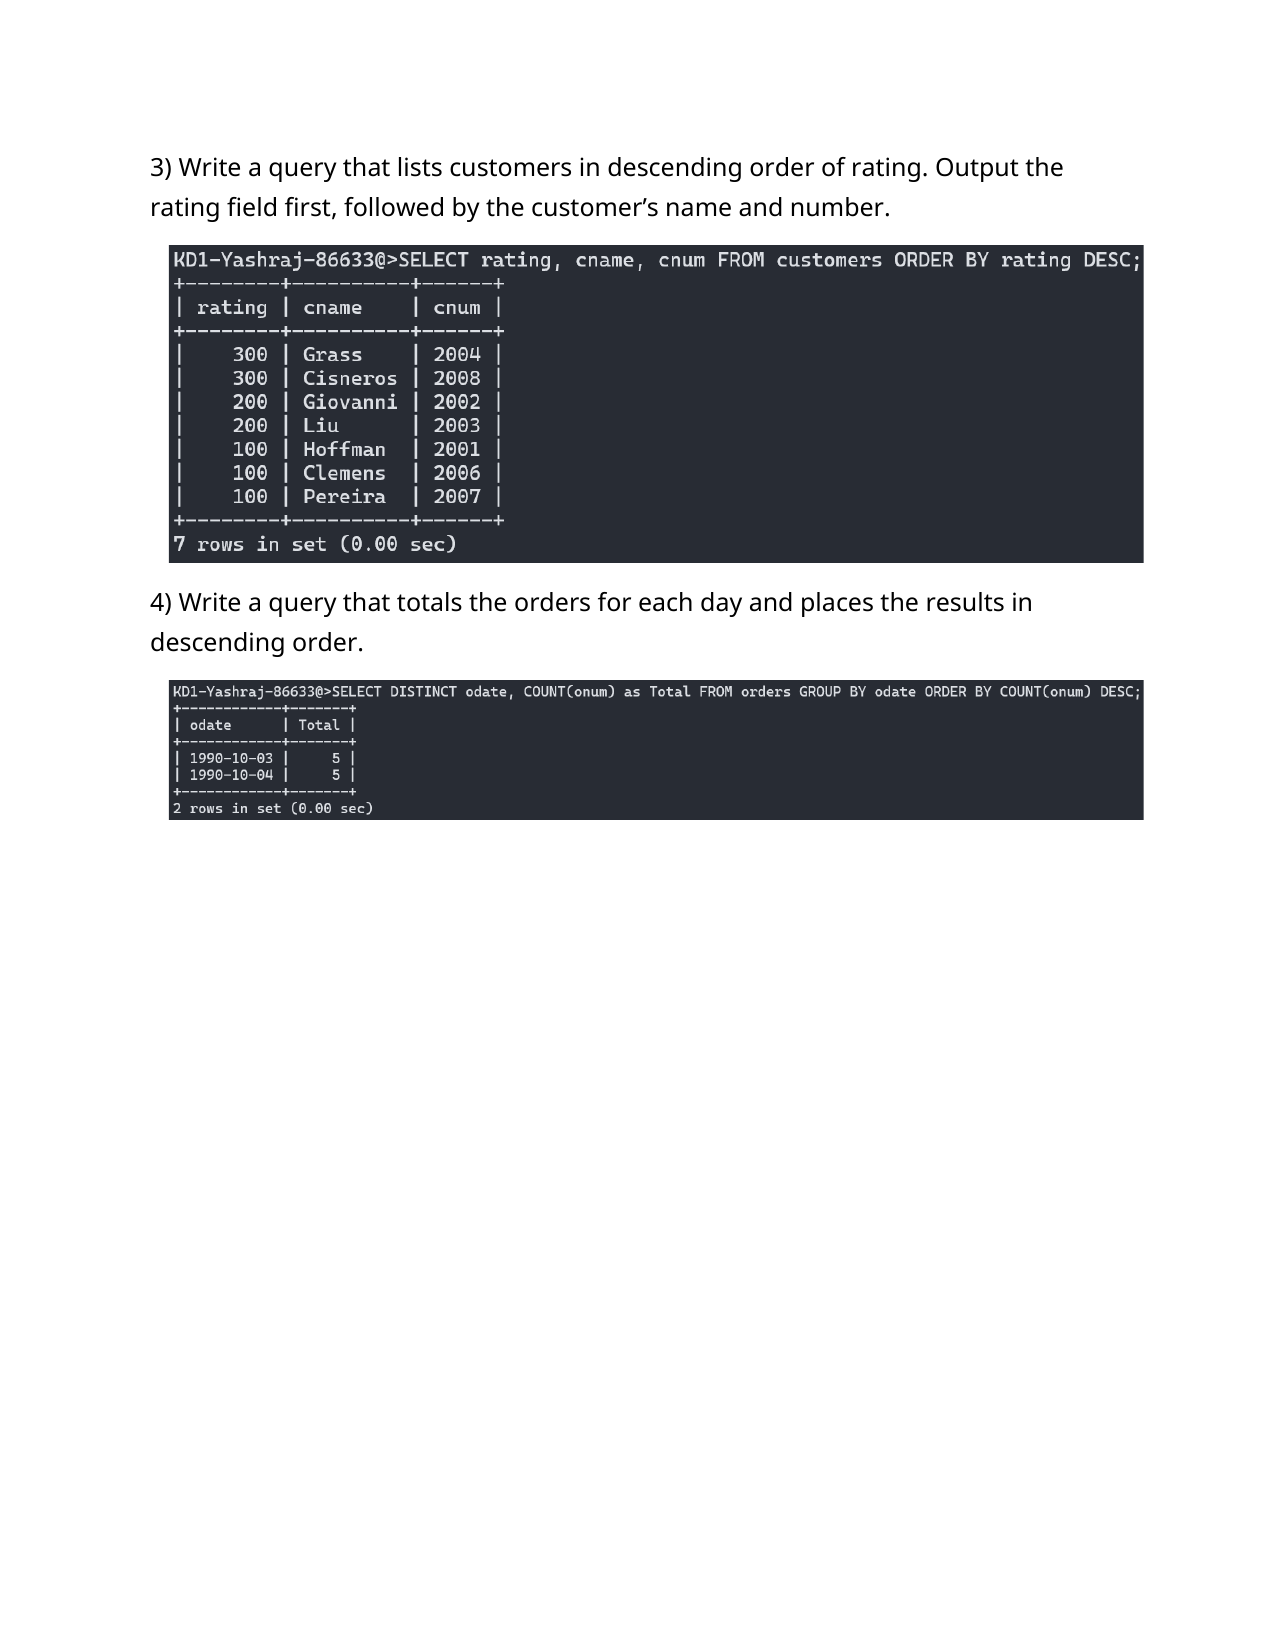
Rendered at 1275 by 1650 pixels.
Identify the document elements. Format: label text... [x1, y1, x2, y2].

text 3) Write a query that lists customers in descending order of rating. Output the rating field first, followed by the customer’s name and number. [150, 150, 1125, 223]
text 4) Write a query that totals the orders for each day and places the results in descending order. [150, 585, 1125, 658]
